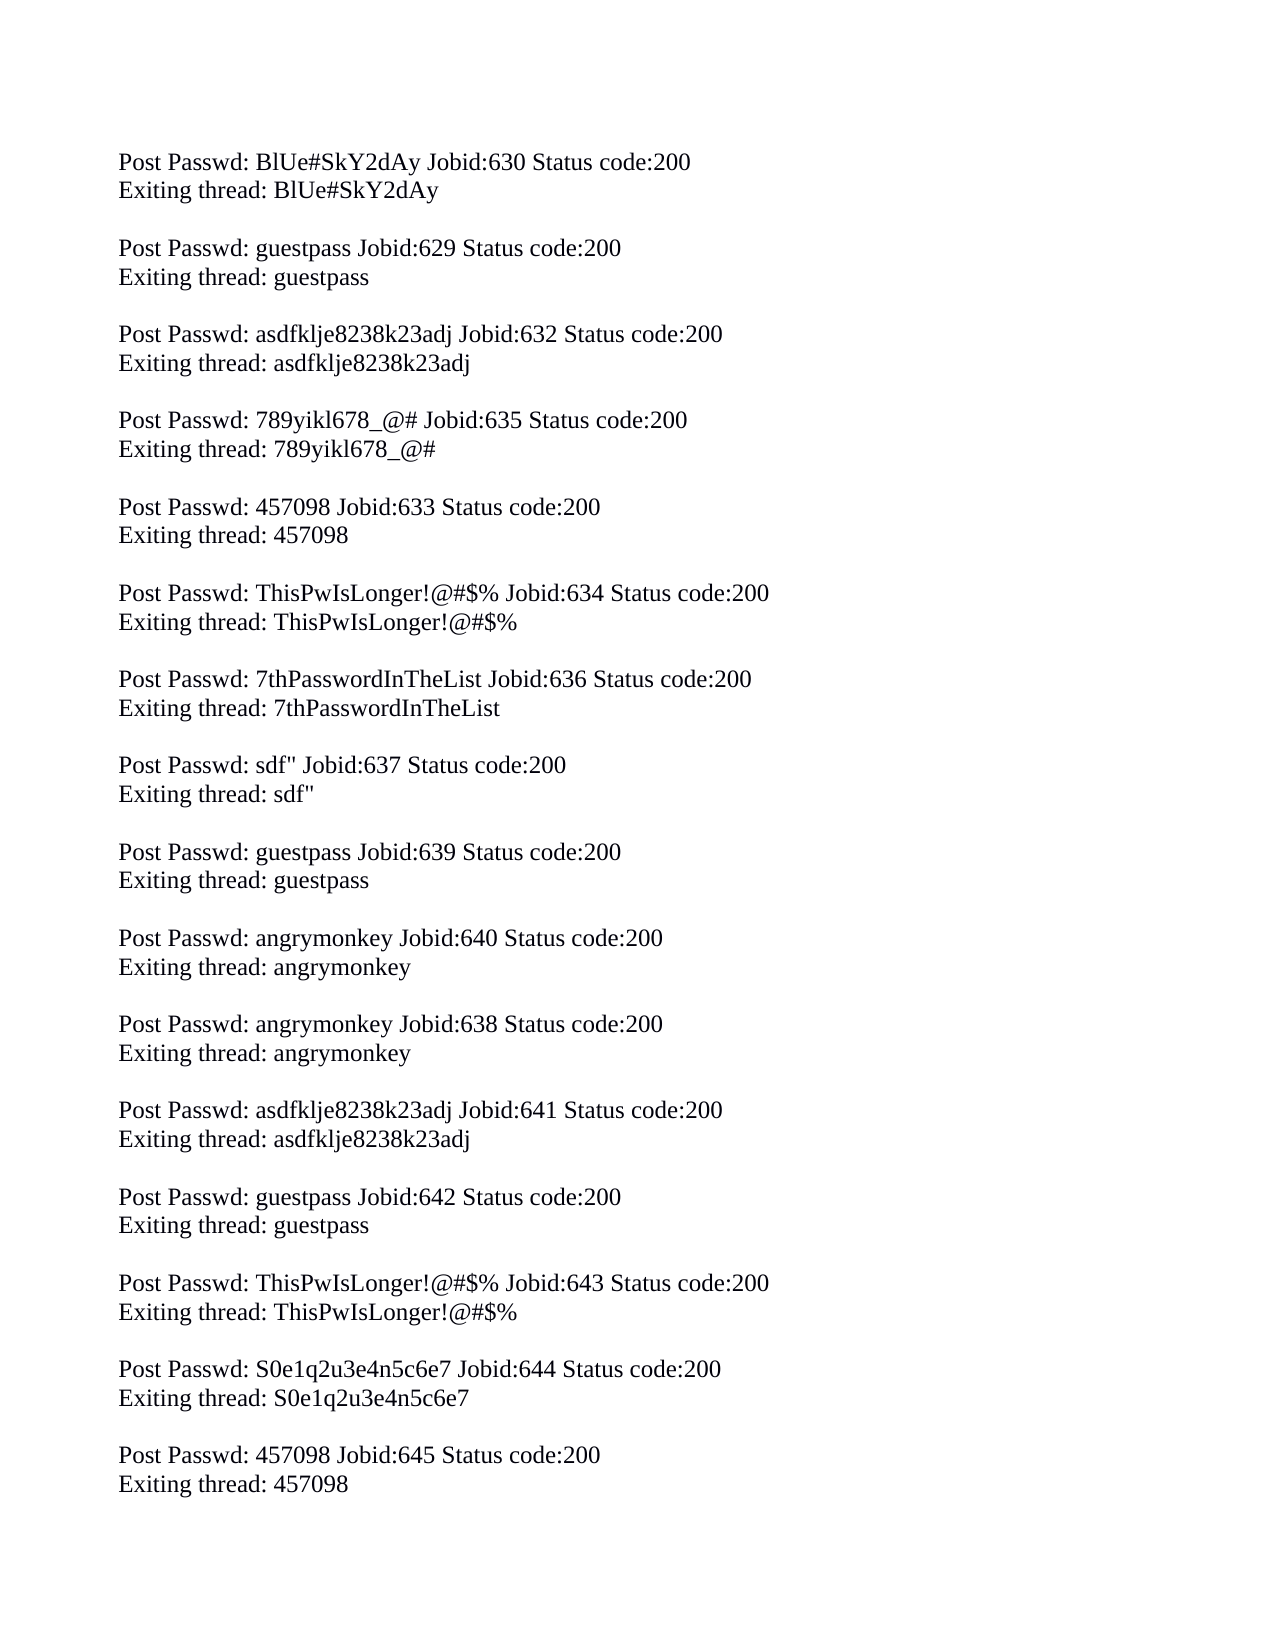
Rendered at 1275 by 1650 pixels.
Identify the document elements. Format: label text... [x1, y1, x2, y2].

text Exiting thread: ThisPwIsLonger!@#$% [118, 607, 1157, 636]
text Exiting thread: S0e1q2u3e4n5c6e7 [118, 1383, 1157, 1412]
text Post Passwd: guestpass Jobid:639 Status code:200 [118, 837, 1157, 866]
text Post Passwd: 457098 Jobid:633 Status code:200 [118, 492, 1157, 521]
text Exiting thread: guestpass [118, 866, 1157, 894]
text Exiting thread: 789yikl678_@# [118, 434, 1157, 463]
text Post Passwd: asdfklje8238k23adj Jobid:632 Status code:200 [118, 319, 1157, 348]
text Exiting thread: 457098 [118, 521, 1157, 549]
text Post Passwd: guestpass Jobid:642 Status code:200 [118, 1182, 1157, 1211]
text Post Passwd: 457098 Jobid:645 Status code:200 [118, 1441, 1157, 1469]
text Post Passwd: angrymonkey Jobid:638 Status code:200 [118, 1009, 1157, 1038]
text Exiting thread: sdf" [118, 779, 1157, 808]
text Exiting thread: 7thPasswordInTheList [118, 693, 1157, 722]
text Exiting thread: angrymonkey [118, 952, 1157, 981]
text Post Passwd: asdfklje8238k23adj Jobid:641 Status code:200 [118, 1096, 1157, 1124]
text Exiting thread: angrymonkey [118, 1038, 1157, 1067]
text Post Passwd: sdf" Jobid:637 Status code:200 [118, 751, 1157, 779]
text Exiting thread: guestpass [118, 1211, 1157, 1239]
text Exiting thread: 457098 [118, 1469, 1157, 1498]
text Exiting thread: asdfklje8238k23adj [118, 348, 1157, 377]
text Post Passwd: BlUe#SkY2dAy Jobid:630 Status code:200 [118, 147, 1157, 176]
text Post Passwd: ThisPwIsLonger!@#$% Jobid:634 Status code:200 [118, 578, 1157, 607]
text Post Passwd: ThisPwIsLonger!@#$% Jobid:643 Status code:200 [118, 1268, 1157, 1297]
text Post Passwd: 789yikl678_@# Jobid:635 Status code:200 [118, 406, 1157, 434]
text Exiting thread: BlUe#SkY2dAy [118, 176, 1157, 204]
text Exiting thread: ThisPwIsLonger!@#$% [118, 1297, 1157, 1326]
text Exiting thread: guestpass [118, 262, 1157, 291]
text Post Passwd: 7thPasswordInTheList Jobid:636 Status code:200 [118, 664, 1157, 693]
text Post Passwd: guestpass Jobid:629 Status code:200 [118, 233, 1157, 262]
text Post Passwd: S0e1q2u3e4n5c6e7 Jobid:644 Status code:200 [118, 1354, 1157, 1383]
text Exiting thread: asdfklje8238k23adj [118, 1124, 1157, 1153]
text Post Passwd: angrymonkey Jobid:640 Status code:200 [118, 923, 1157, 952]
